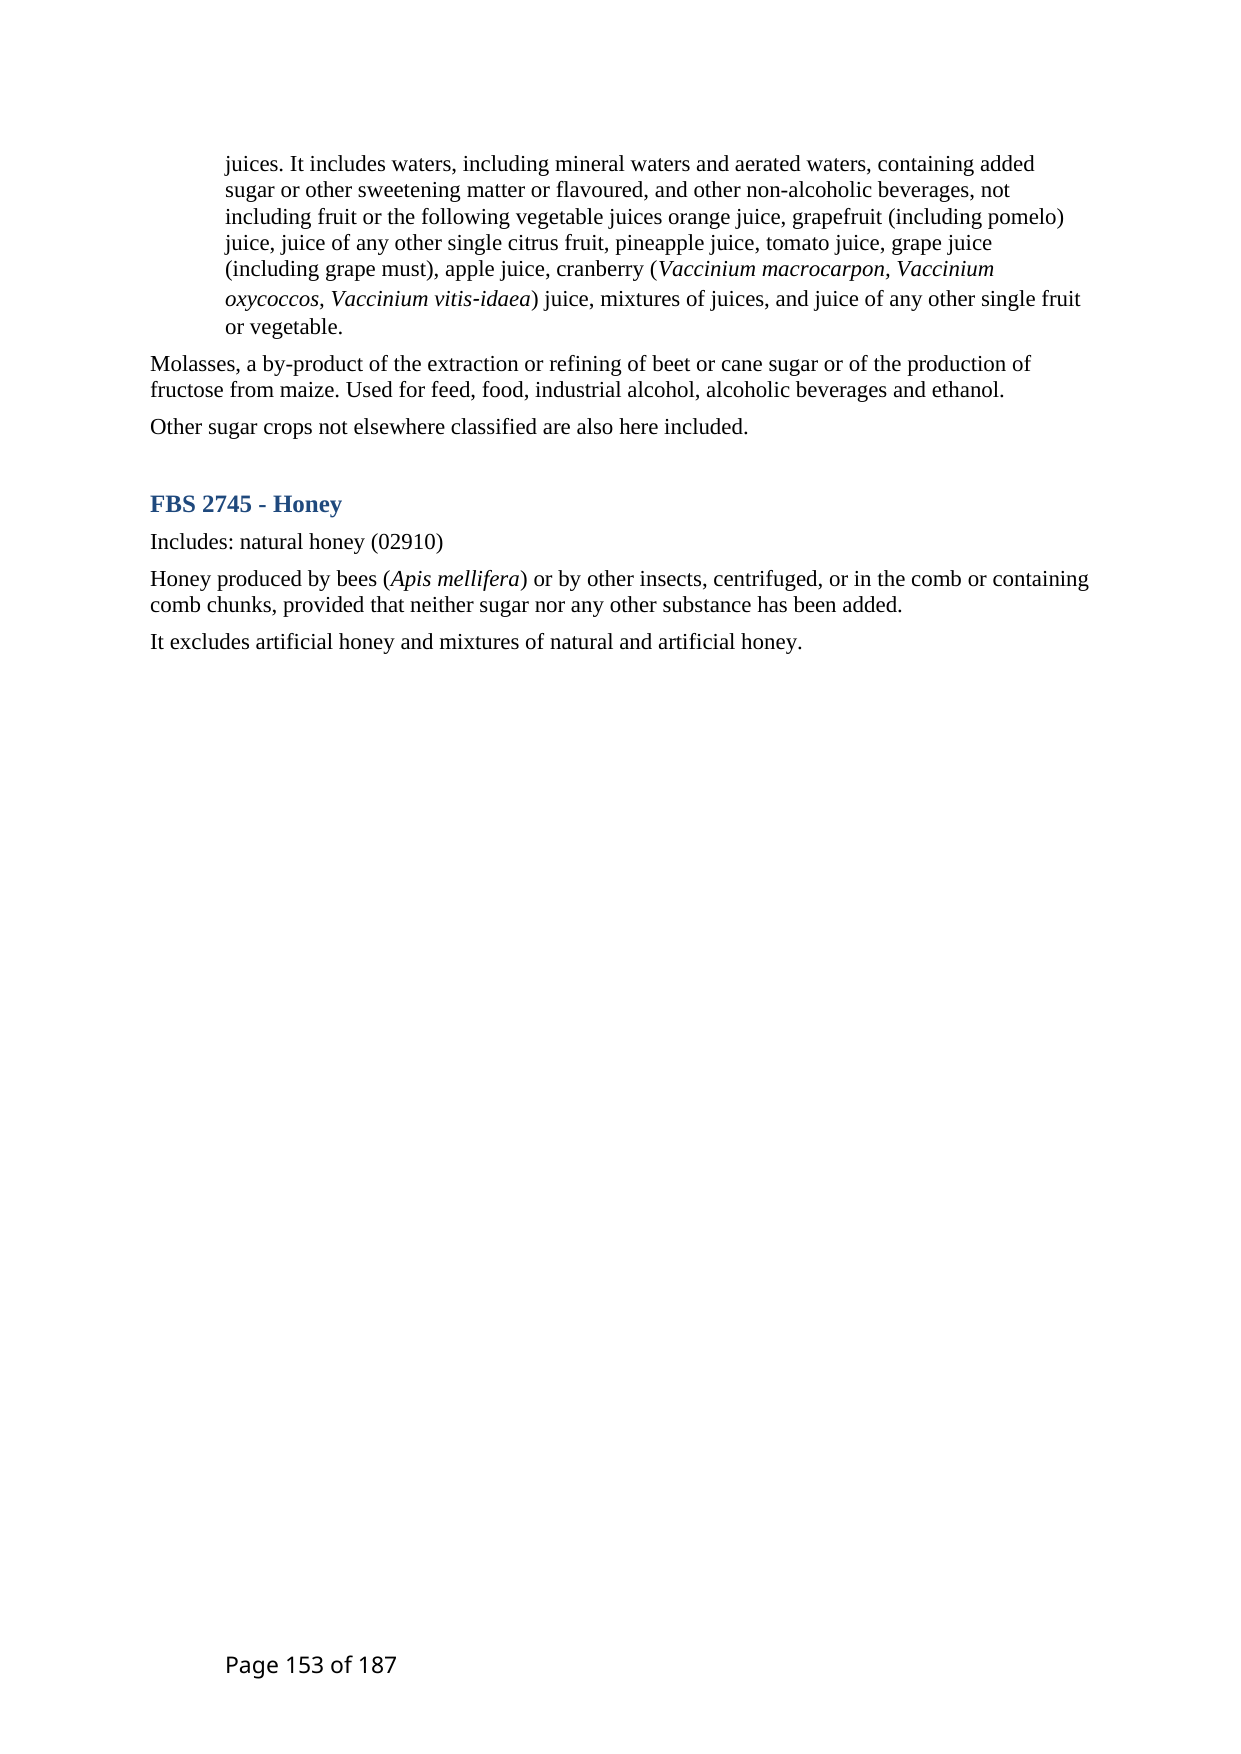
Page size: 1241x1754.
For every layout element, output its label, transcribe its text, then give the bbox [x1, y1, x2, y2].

text Molasses, a by-product of the extraction or refining of beet or cane sugar or of the production of fructose from maize. Used for feed, food, industrial alcohol, alcoholic beverages and ethanol. [150, 350, 1090, 402]
text Honey produced by bees (Apis mellifera) or by other insects, centrifuged, or in the comb or containing comb chunks, provided that neither sugar nor any other substance has been added. [150, 565, 1090, 617]
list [187, 150, 1090, 339]
text Other sugar crops not elsewhere classified are also here included. [150, 413, 1090, 439]
subtitle FBS 2745 - Honey [150, 489, 1090, 518]
text It excludes artificial honey and mixtures of natural and artificial honey. [150, 628, 1090, 654]
text Includes: natural honey (02910) [150, 528, 1090, 554]
